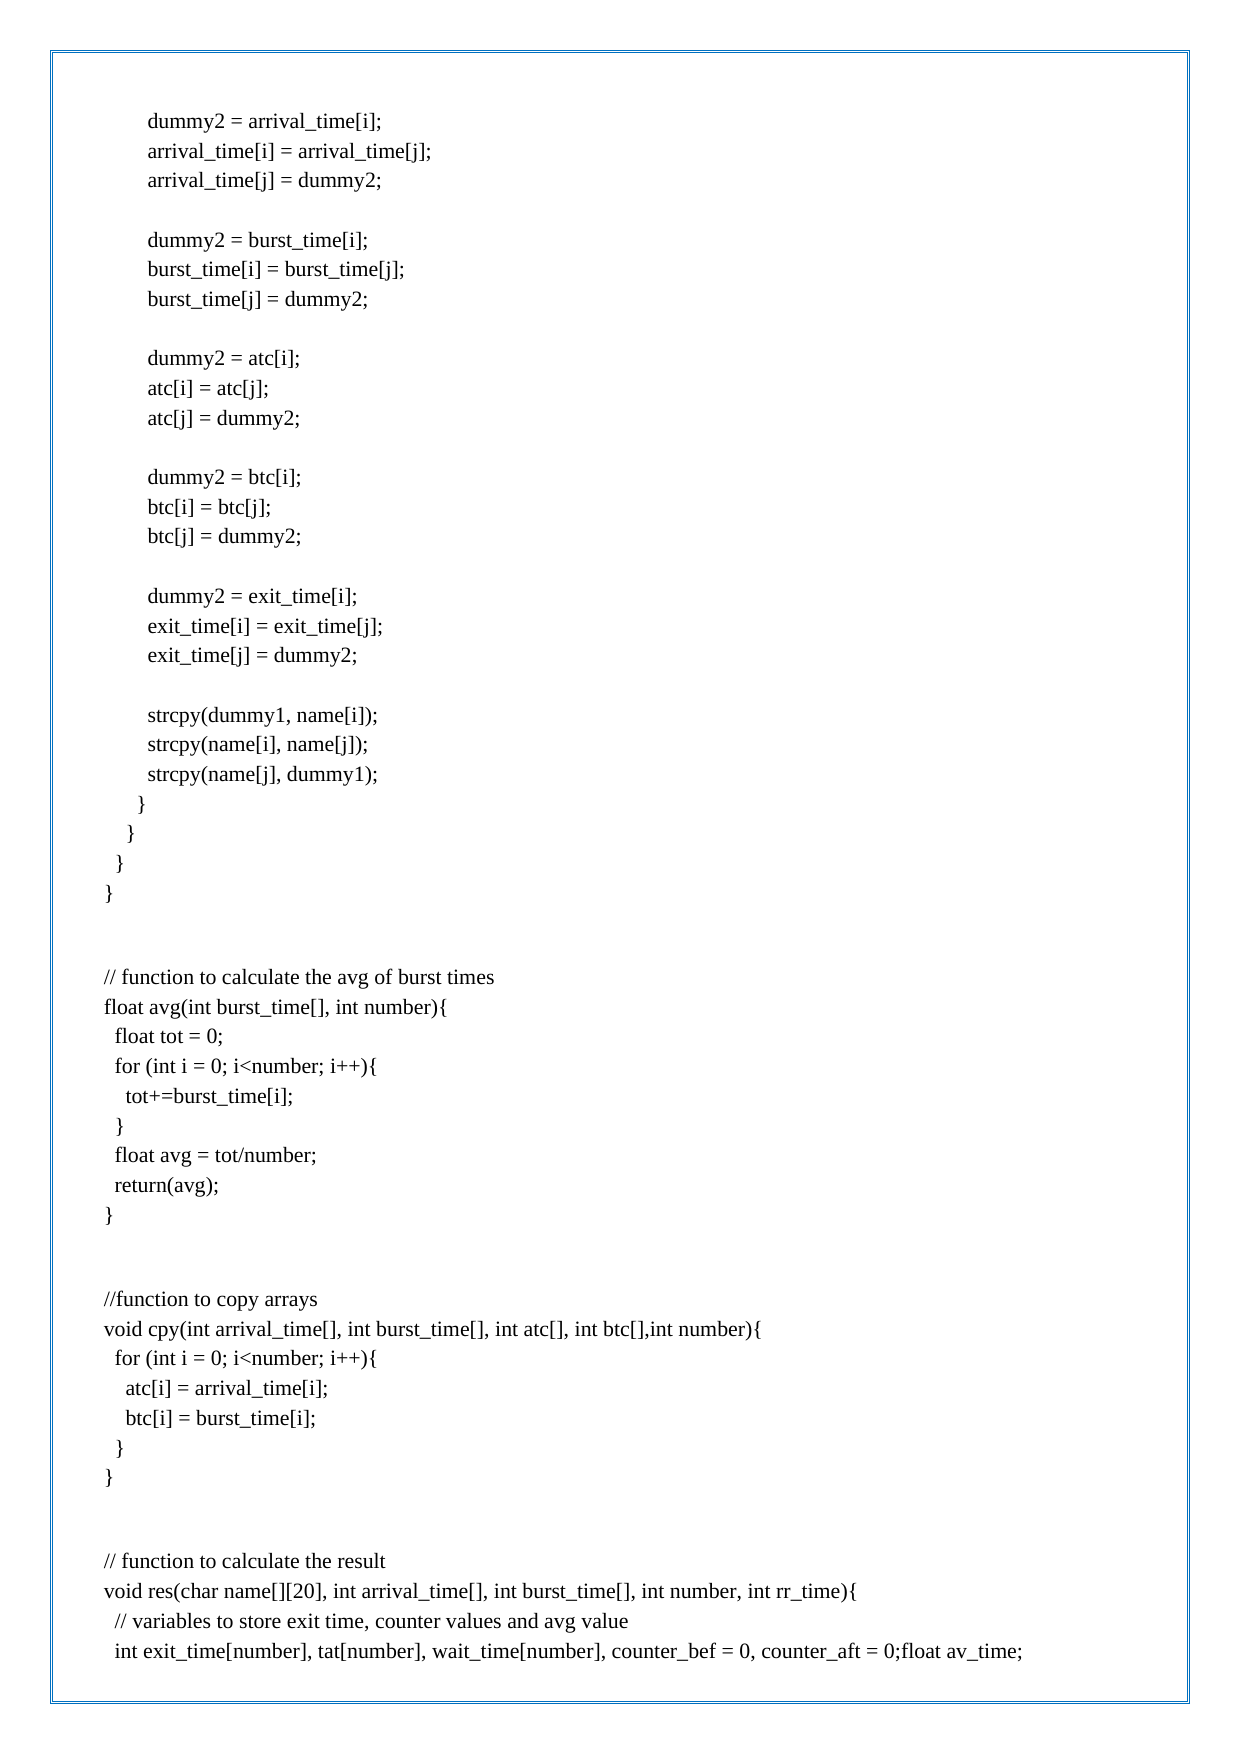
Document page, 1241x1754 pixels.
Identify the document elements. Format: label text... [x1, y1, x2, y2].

text void res(char name[][20], int arrival_time[], int burst_time[], int number, int rr_time){ [103, 1574, 1137, 1603]
text } [103, 1430, 1137, 1460]
text for (int i = 0; i<number; i++){ [103, 1049, 1137, 1078]
text float avg(int burst_time[], int number){ [103, 989, 1137, 1019]
text float avg = tot/number; [103, 1138, 1137, 1167]
text } [103, 846, 1137, 875]
text for (int i = 0; i<number; i++){ [103, 1341, 1137, 1371]
text btc[i] = burst_time[i]; [103, 1400, 1137, 1430]
text burst_time[i] = burst_time[j]; [103, 252, 1137, 282]
text dummy2 = btc[i]; [103, 460, 1137, 489]
text arrival_time[j] = dummy2; [103, 163, 1137, 192]
text } [103, 816, 1137, 846]
text } [103, 1197, 1137, 1227]
text void cpy(int arrival_time[], int burst_time[], int atc[], int btc[],int number){ [103, 1311, 1137, 1341]
text } [103, 1108, 1137, 1138]
text return(avg); [103, 1167, 1137, 1197]
text dummy2 = exit_time[i]; [103, 578, 1137, 608]
text arrival_time[i] = arrival_time[j]; [103, 133, 1137, 163]
text atc[i] = arrival_time[i]; [103, 1371, 1137, 1400]
text atc[i] = atc[j]; [103, 371, 1137, 400]
text float tot = 0; [103, 1019, 1137, 1049]
text strcpy(dummy1, name[i]); [103, 697, 1137, 727]
text } [103, 875, 1137, 905]
text burst_time[j] = dummy2; [103, 282, 1137, 311]
text int exit_time[number], tat[number], wait_time[number], counter_bef = 0, counter_aft = 0;float av_time; [103, 1633, 1137, 1663]
text exit_time[i] = exit_time[j]; [103, 608, 1137, 638]
text //function to copy arrays [103, 1282, 1137, 1311]
text exit_time[j] = dummy2; [103, 638, 1137, 667]
text dummy2 = burst_time[i]; [103, 222, 1137, 252]
text dummy2 = arrival_time[i]; [103, 103, 1137, 133]
text strcpy(name[i], name[j]); [103, 727, 1137, 757]
text // variables to store exit time, counter values and avg value [103, 1603, 1137, 1633]
text btc[i] = btc[j]; [103, 489, 1137, 519]
text strcpy(name[j], dummy1); [103, 757, 1137, 786]
text } [103, 1460, 1137, 1489]
text // function to calculate the avg of burst times [103, 960, 1137, 989]
text atc[j] = dummy2; [103, 400, 1137, 430]
text btc[j] = dummy2; [103, 519, 1137, 549]
text } [103, 786, 1137, 816]
text tot+=burst_time[i]; [103, 1078, 1137, 1108]
text // function to calculate the result [103, 1544, 1137, 1574]
text dummy2 = atc[i]; [103, 341, 1137, 371]
